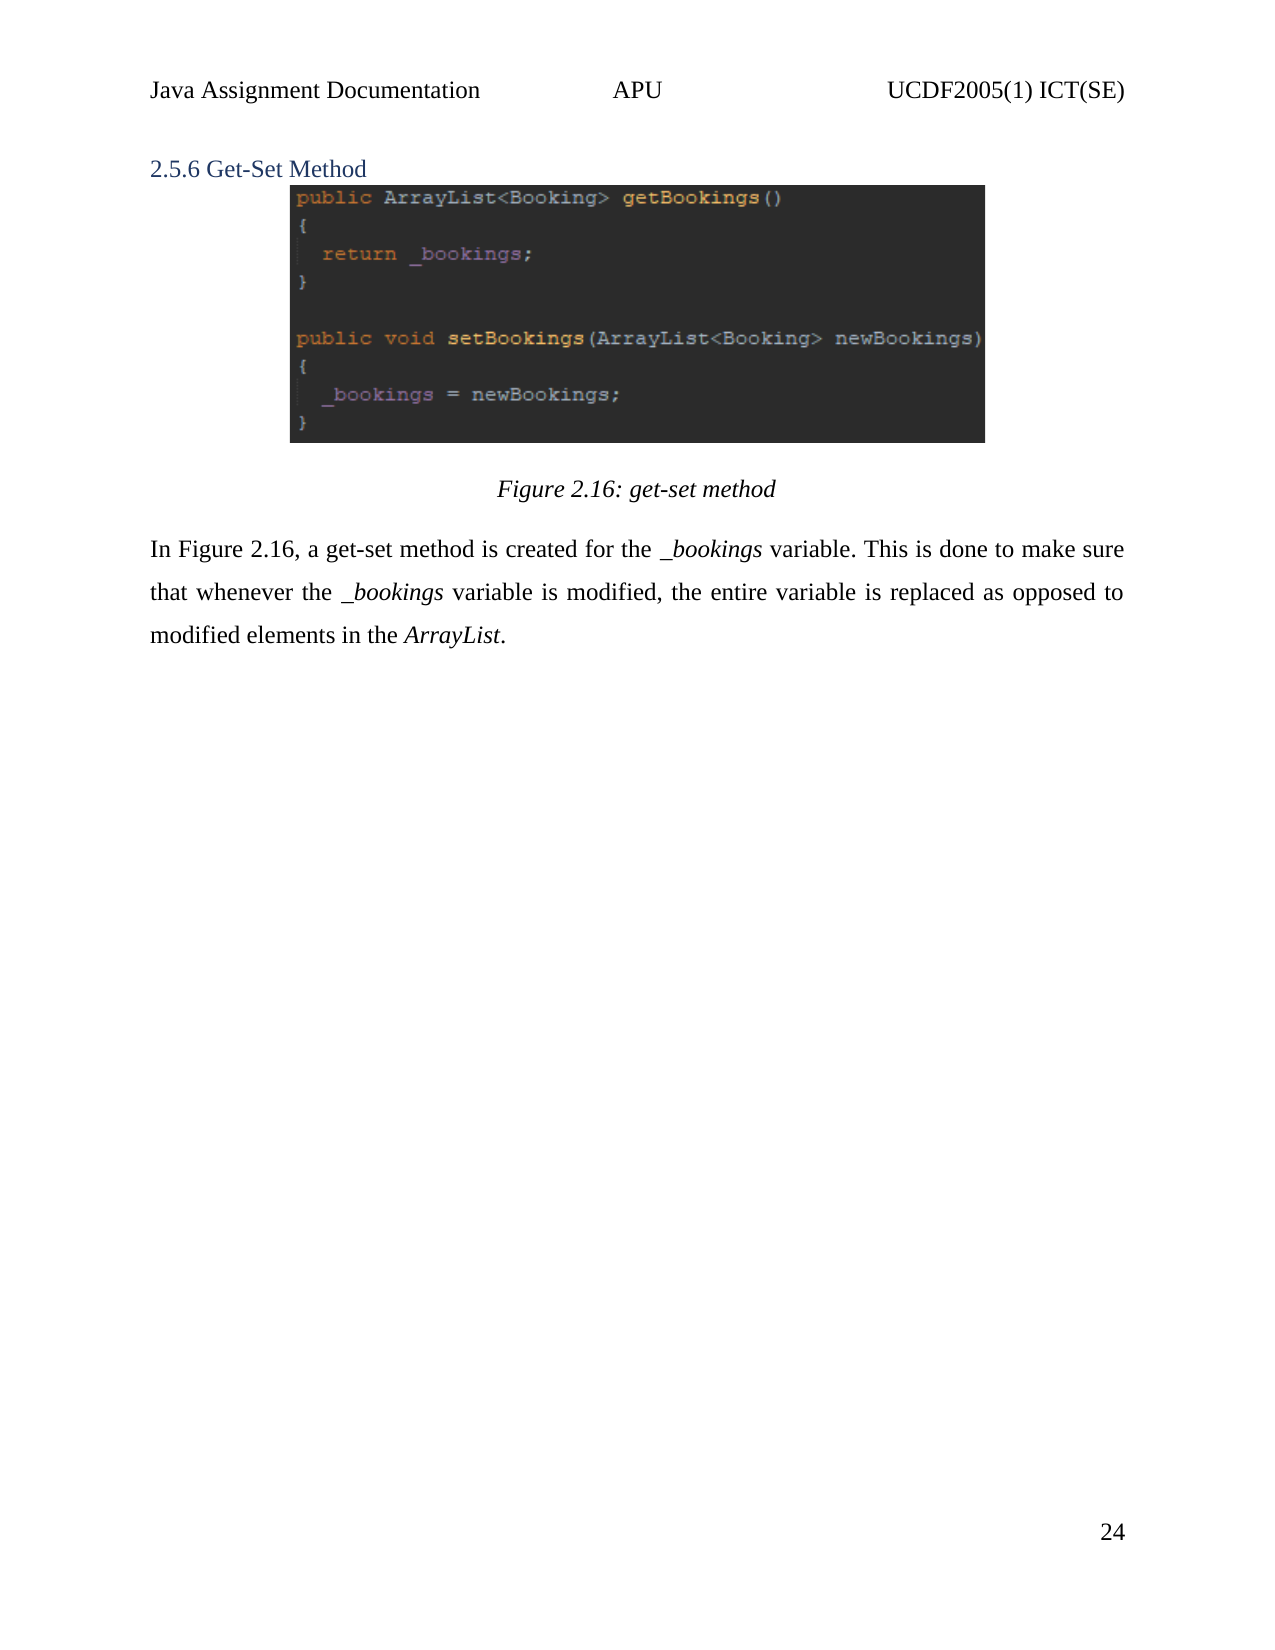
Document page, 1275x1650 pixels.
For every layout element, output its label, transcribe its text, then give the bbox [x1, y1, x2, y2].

subtitle 2.5.6 Get-Set Method [150, 154, 1125, 183]
text Figure 2.16: get-set method [150, 474, 1125, 503]
picture [289, 185, 986, 443]
text In Figure 2.16, a get-set method is created for the _bookings variable. This is done to make sure that whenever the _bookings variable is modified, the entire variable is replaced as opposed to modified elements in the ArrayList. [150, 534, 1125, 649]
